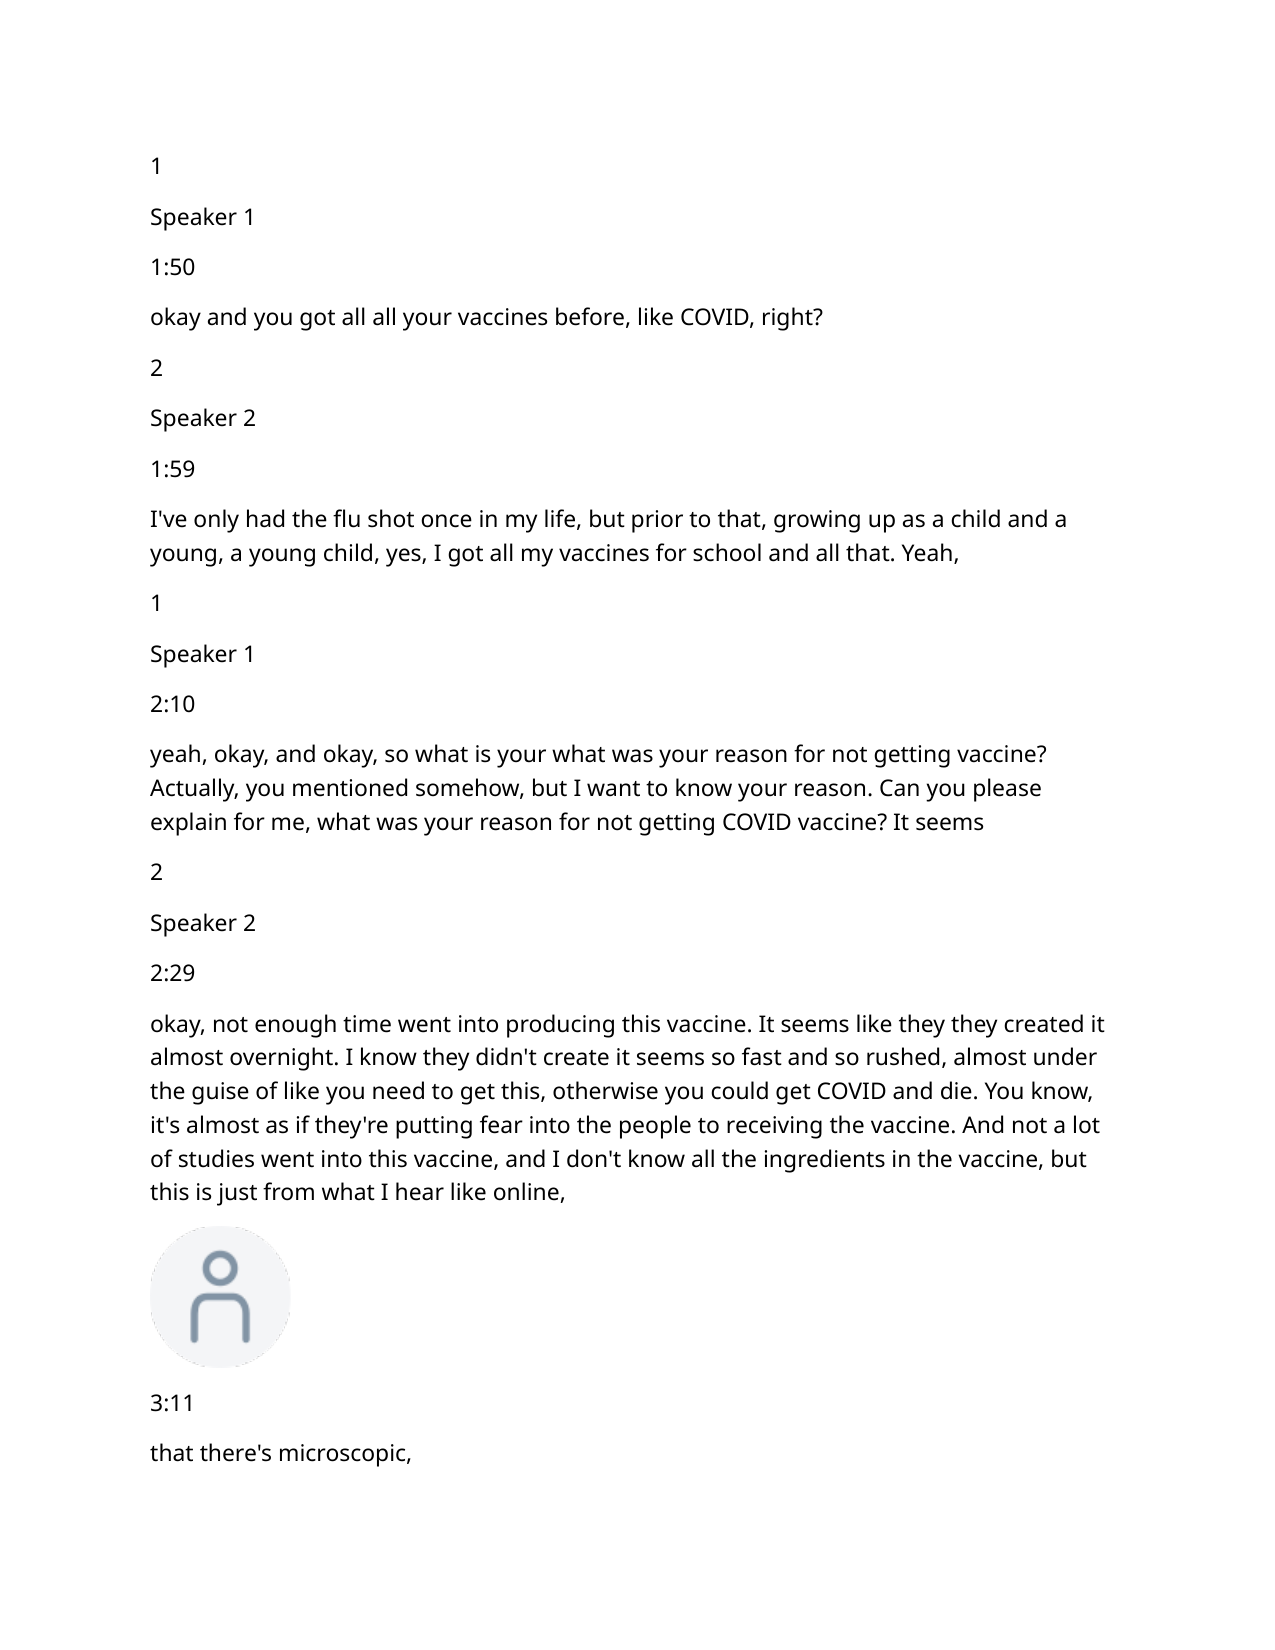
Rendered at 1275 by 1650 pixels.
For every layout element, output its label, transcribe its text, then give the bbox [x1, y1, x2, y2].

text 2 [150, 352, 1125, 383]
text I've only had the flu shot once in my life, but prior to that, growing up as a child and a young, a young child, yes, I got all my vaccines for school and all that. Yeah, [150, 503, 1125, 568]
text okay, not enough time went into producing this vaccine. It seems like they they created it almost overnight. I know they didn't create it seems so fast and so rushed, almost under the guise of like you need to get this, otherwise you could get COVID and die. You know, it's almost as if they're putting fear into the people to receiving the vaccine. And not a lot of studies went into this vaccine, and I don't know all the ingredients in the vaccine, but this is just from what I hear like online, [150, 1007, 1125, 1207]
text that there's microscopic, [150, 1437, 1125, 1468]
text 2 [150, 856, 1125, 887]
picture [150, 1226, 291, 1368]
text 1:50 [150, 251, 1125, 282]
text 2:10 [150, 688, 1125, 719]
text yeah, okay, and okay, so what is your what was your reason for not getting vaccine? Actually, you mentioned somehow, but I want to know your reason. Can you please explain for me, what was your reason for not getting COVID vaccine? It seems [150, 738, 1125, 837]
text okay and you got all all your vaccines before, like COVID, right? [150, 301, 1125, 332]
text 3:11 [150, 1386, 1125, 1418]
text 1:59 [150, 452, 1125, 484]
text Speaker 1 [150, 200, 1125, 232]
text 1 [150, 150, 1125, 181]
text 1 [150, 587, 1125, 618]
text Speaker 2 [150, 402, 1125, 433]
text Speaker 1 [150, 637, 1125, 669]
text Speaker 2 [150, 907, 1125, 938]
text 2:29 [150, 957, 1125, 988]
